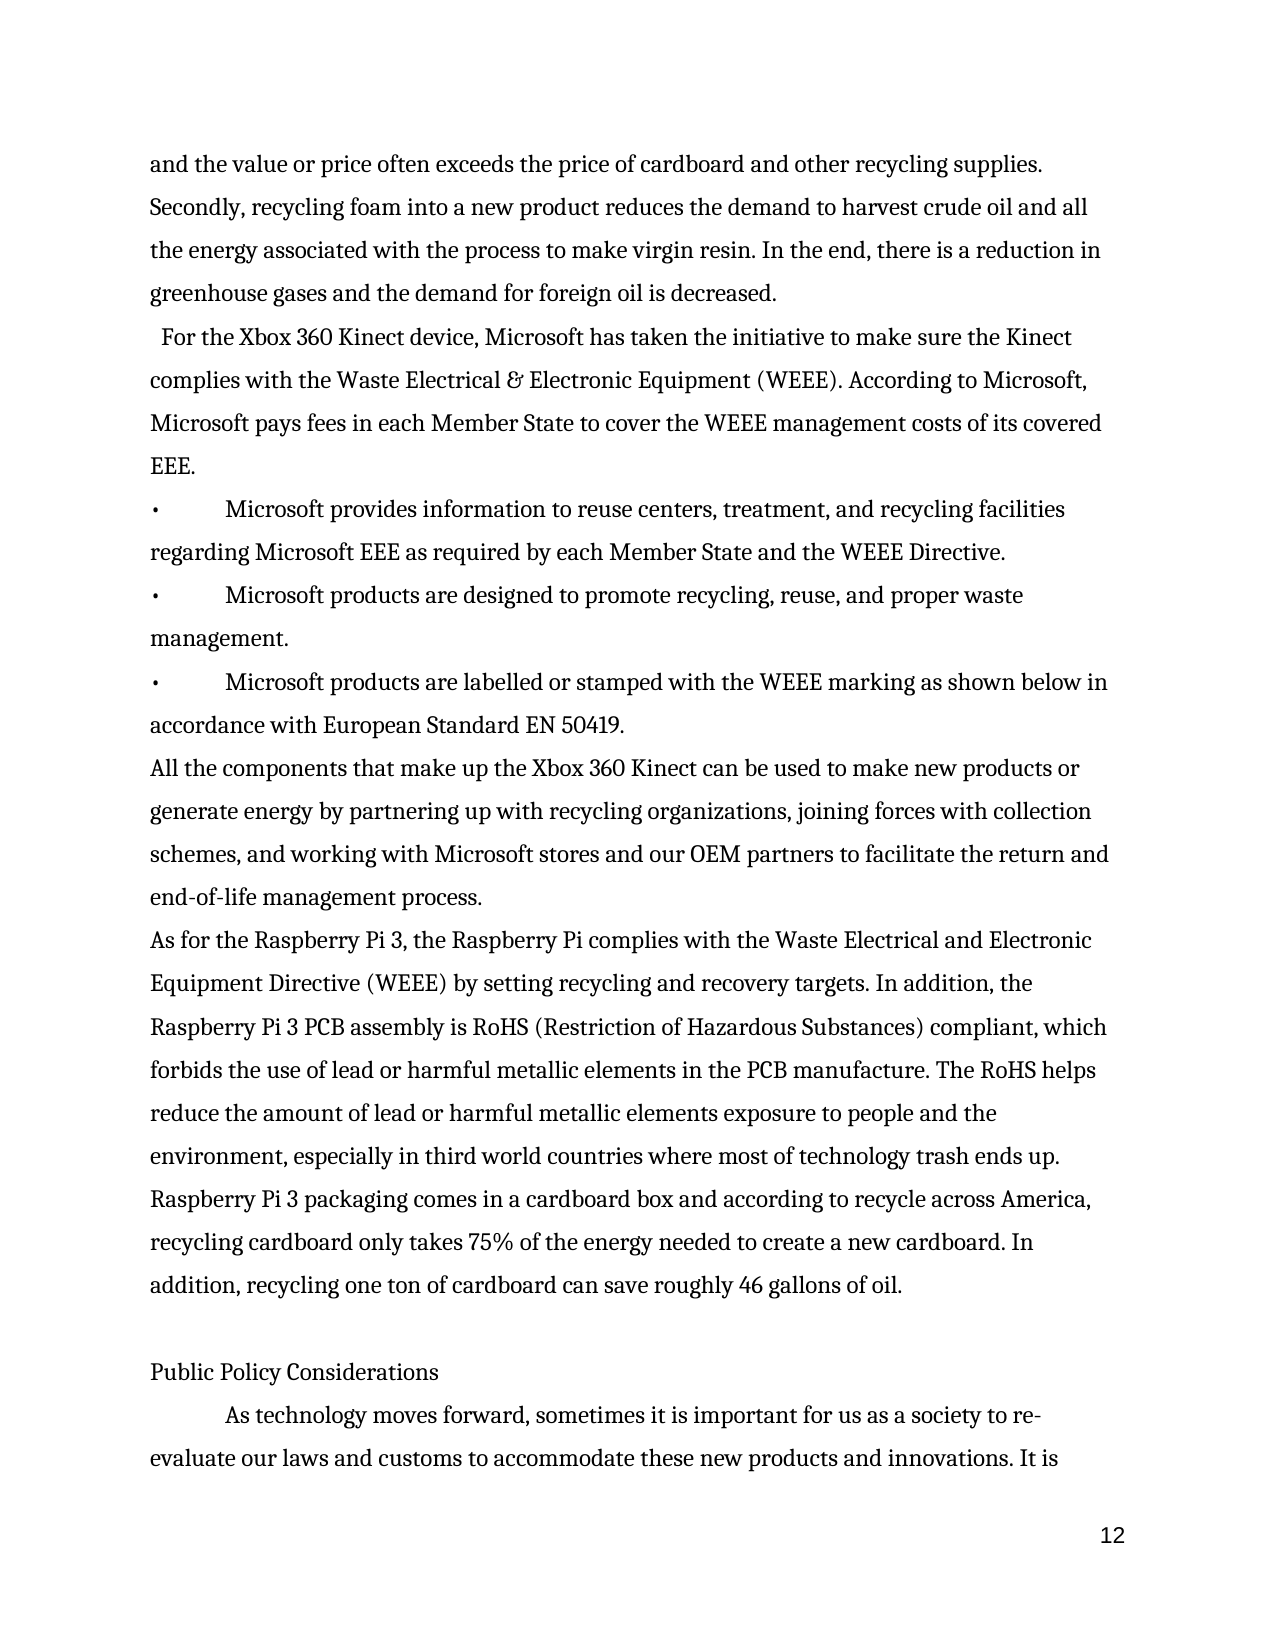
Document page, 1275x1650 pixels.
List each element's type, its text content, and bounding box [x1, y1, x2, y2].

text As for the Raspberry Pi 3, the Raspberry Pi complies with the Waste Electrical and Electronic Equipment Directive (WEEE) by setting recycling and recovery targets. In addition, the Raspberry Pi 3 PCB assembly is RoHS (Restriction of Hazardous Substances) compliant, which forbids the use of lead or harmful metallic elements in the PCB manufacture. The RoHS helps reduce the amount of lead or harmful metallic elements exposure to people and the environment, especially in third world countries where most of technology trash ends up. Raspberry Pi 3 packaging comes in a cardboard box and according to recycle across America, recycling cardboard only takes 75% of the energy needed to create a new cardboard. In addition, recycling one ton of cardboard can save roughly 46 gallons of oil. [150, 926, 1125, 1300]
text For the Xbox 360 Kinect device, Microsoft has taken the initiative to make sure the Kinect complies with the Waste Electrical & Electronic Equipment (WEEE). According to Microsoft, [150, 322, 1125, 394]
text Microsoft pays fees in each Member State to cover the WEEE management costs of its covered EEE. [150, 409, 1125, 481]
text • Microsoft products are labelled or stamped with the WEEE marking as shown below in accordance with European Standard EN 50419. [150, 667, 1125, 739]
text • Microsoft provides information to reuse centers, treatment, and recycling facilities regarding Microsoft EEE as required by each Member State and the WEEE Directive. [150, 495, 1125, 567]
text All the components that make up the Xbox 360 Kinect can be used to make new products or generate energy by partnering up with recycling organizations, joining forces with collection schemes, and working with Microsoft stores and our OEM partners to facilitate the return and end-of-life management process. [150, 754, 1125, 912]
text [150, 1401, 1125, 1472]
text Public Policy Considerations [150, 1357, 1125, 1386]
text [150, 150, 1125, 308]
text • Microsoft products are designed to promote recycling, reuse, and proper waste management. [150, 581, 1125, 653]
